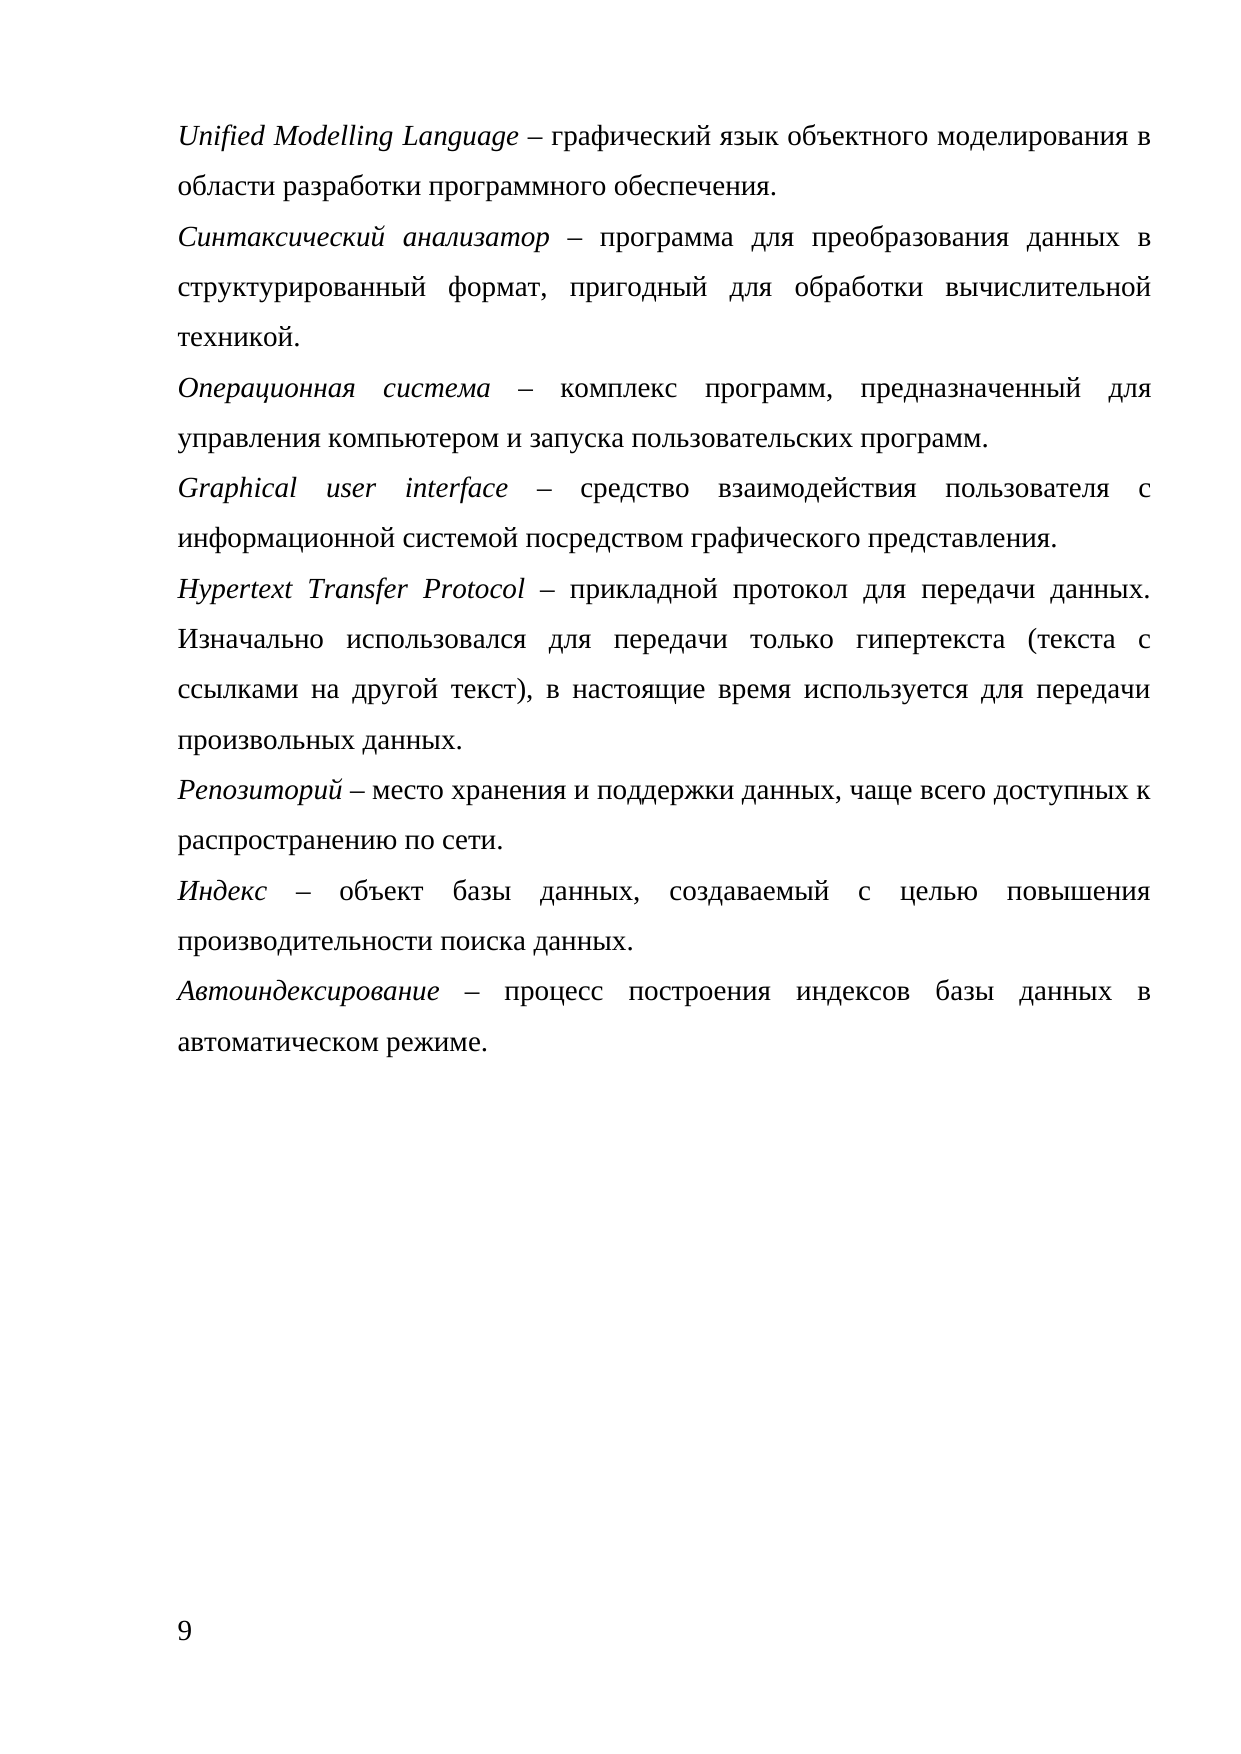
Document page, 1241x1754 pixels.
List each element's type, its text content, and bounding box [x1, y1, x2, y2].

text Индекс – объект базы данных, создаваемый с целью повышения производительности поиска данных. [177, 873, 1152, 957]
text Автоиндексирование – процесс построения индексов базы данных в автоматическом режиме. [177, 973, 1152, 1057]
text Hypertext Transfer Protocol – прикладной протокол для передачи данных. Изначально использовался для передачи только гипертекста (текста с ссылками на другой текст), в настоящие время используется для передачи произвольных данных. [177, 571, 1152, 755]
text Операционная система – комплекс программ, предназначенный для управления компьютером и запуска пользовательских программ. [177, 370, 1152, 453]
text Синтаксический анализатор – программа для преобразования данных в структурированный формат, пригодный для обработки вычислительной техникой. [177, 219, 1152, 353]
text Репозиторий – место хранения и поддержки данных, чаще всего доступных к распространению по сети. [177, 772, 1152, 856]
text Graphical user interface – средство взаимодействия пользователя с информационной системой посредством графического представления. [177, 470, 1152, 554]
text Unified Modelling Language – графический язык объектного моделирования в области разработки программного обеспечения. [177, 118, 1152, 202]
